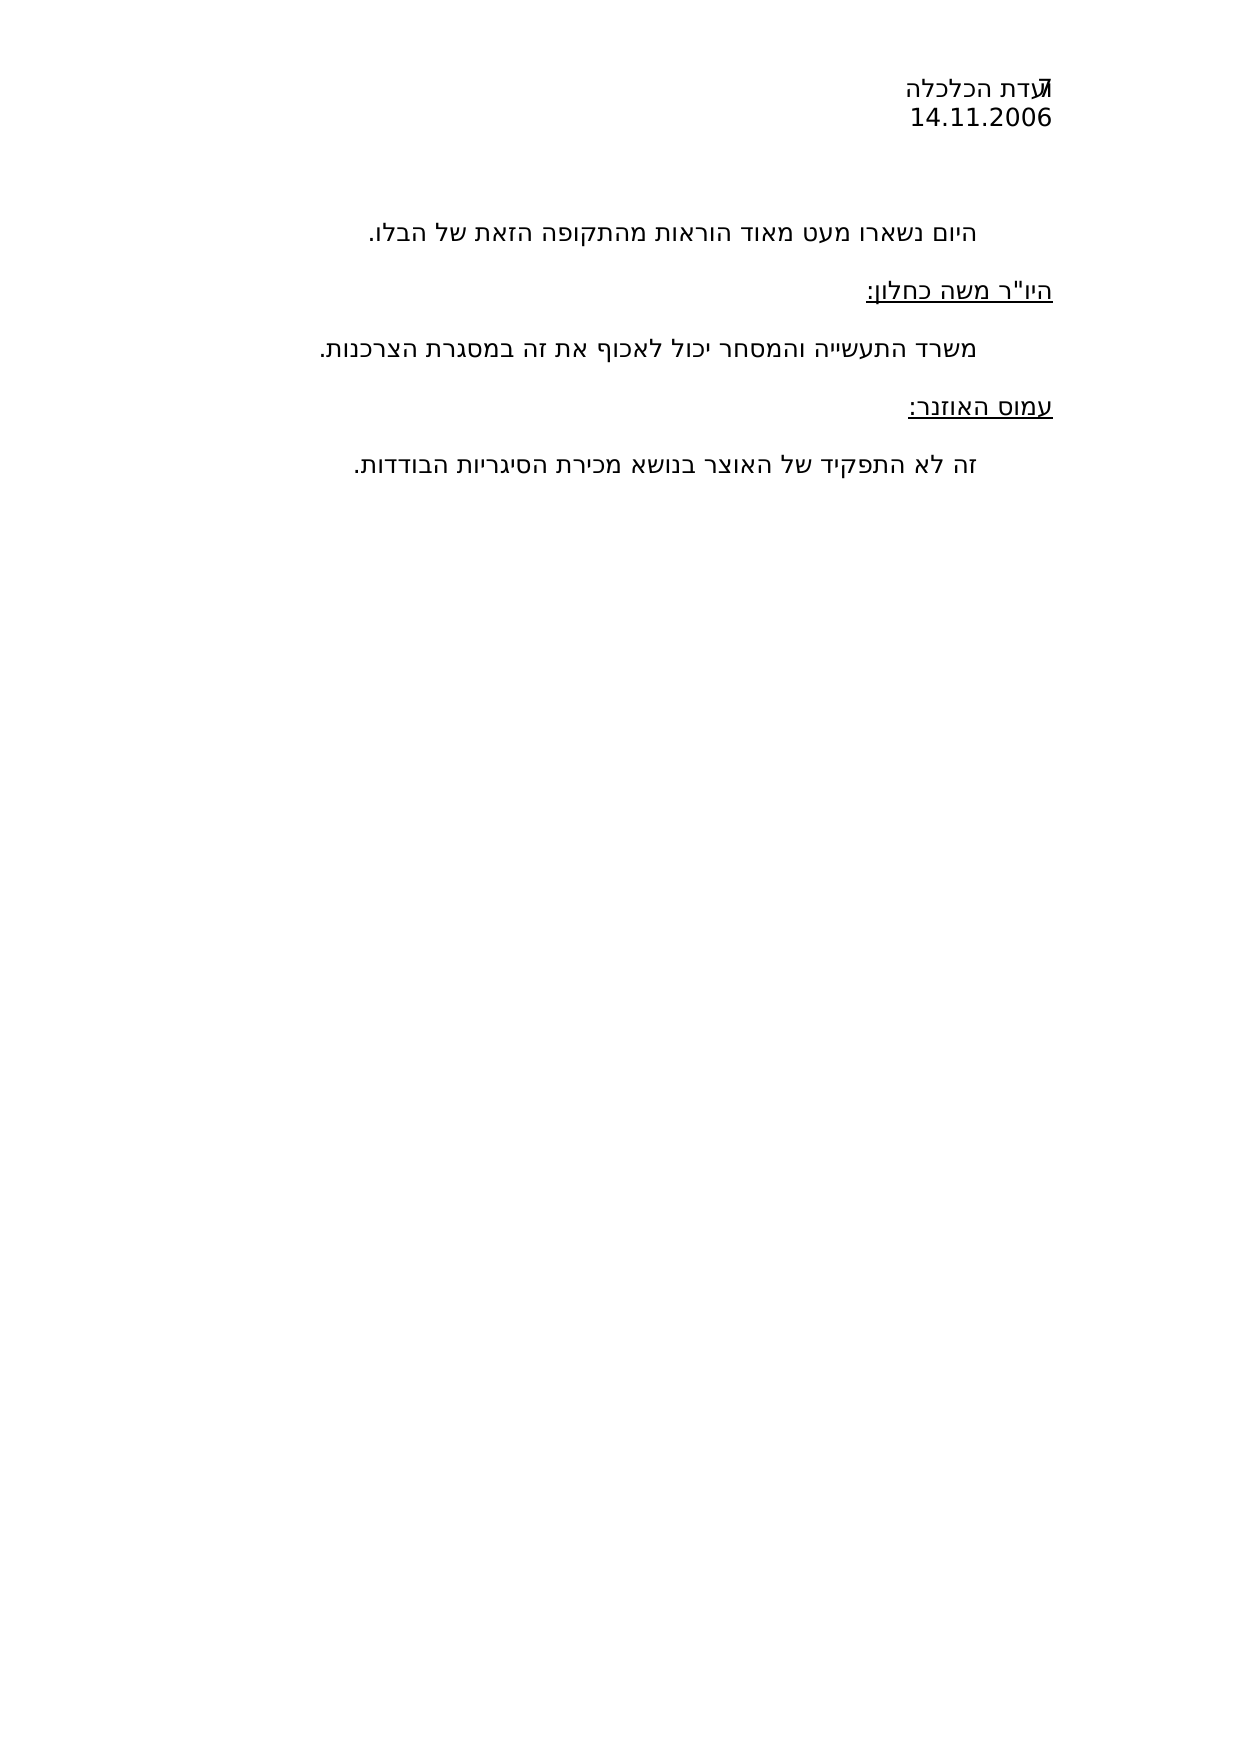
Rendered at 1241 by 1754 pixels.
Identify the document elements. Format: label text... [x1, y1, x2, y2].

text היו"ר משה כחלון: [187, 276, 1053, 305]
text משרד התעשייה והמסחר יכול לאכוף את זה במסגרת הצרכנות. [187, 334, 1053, 363]
text היום נשארו מעט מאוד הוראות מהתקופה הזאת של הבלו. [187, 218, 1053, 247]
text עמוס האוזנר: [187, 392, 1053, 421]
text זה לא התפקיד של האוצר בנושא מכירת הסיגריות הבודדות. [187, 450, 1053, 479]
